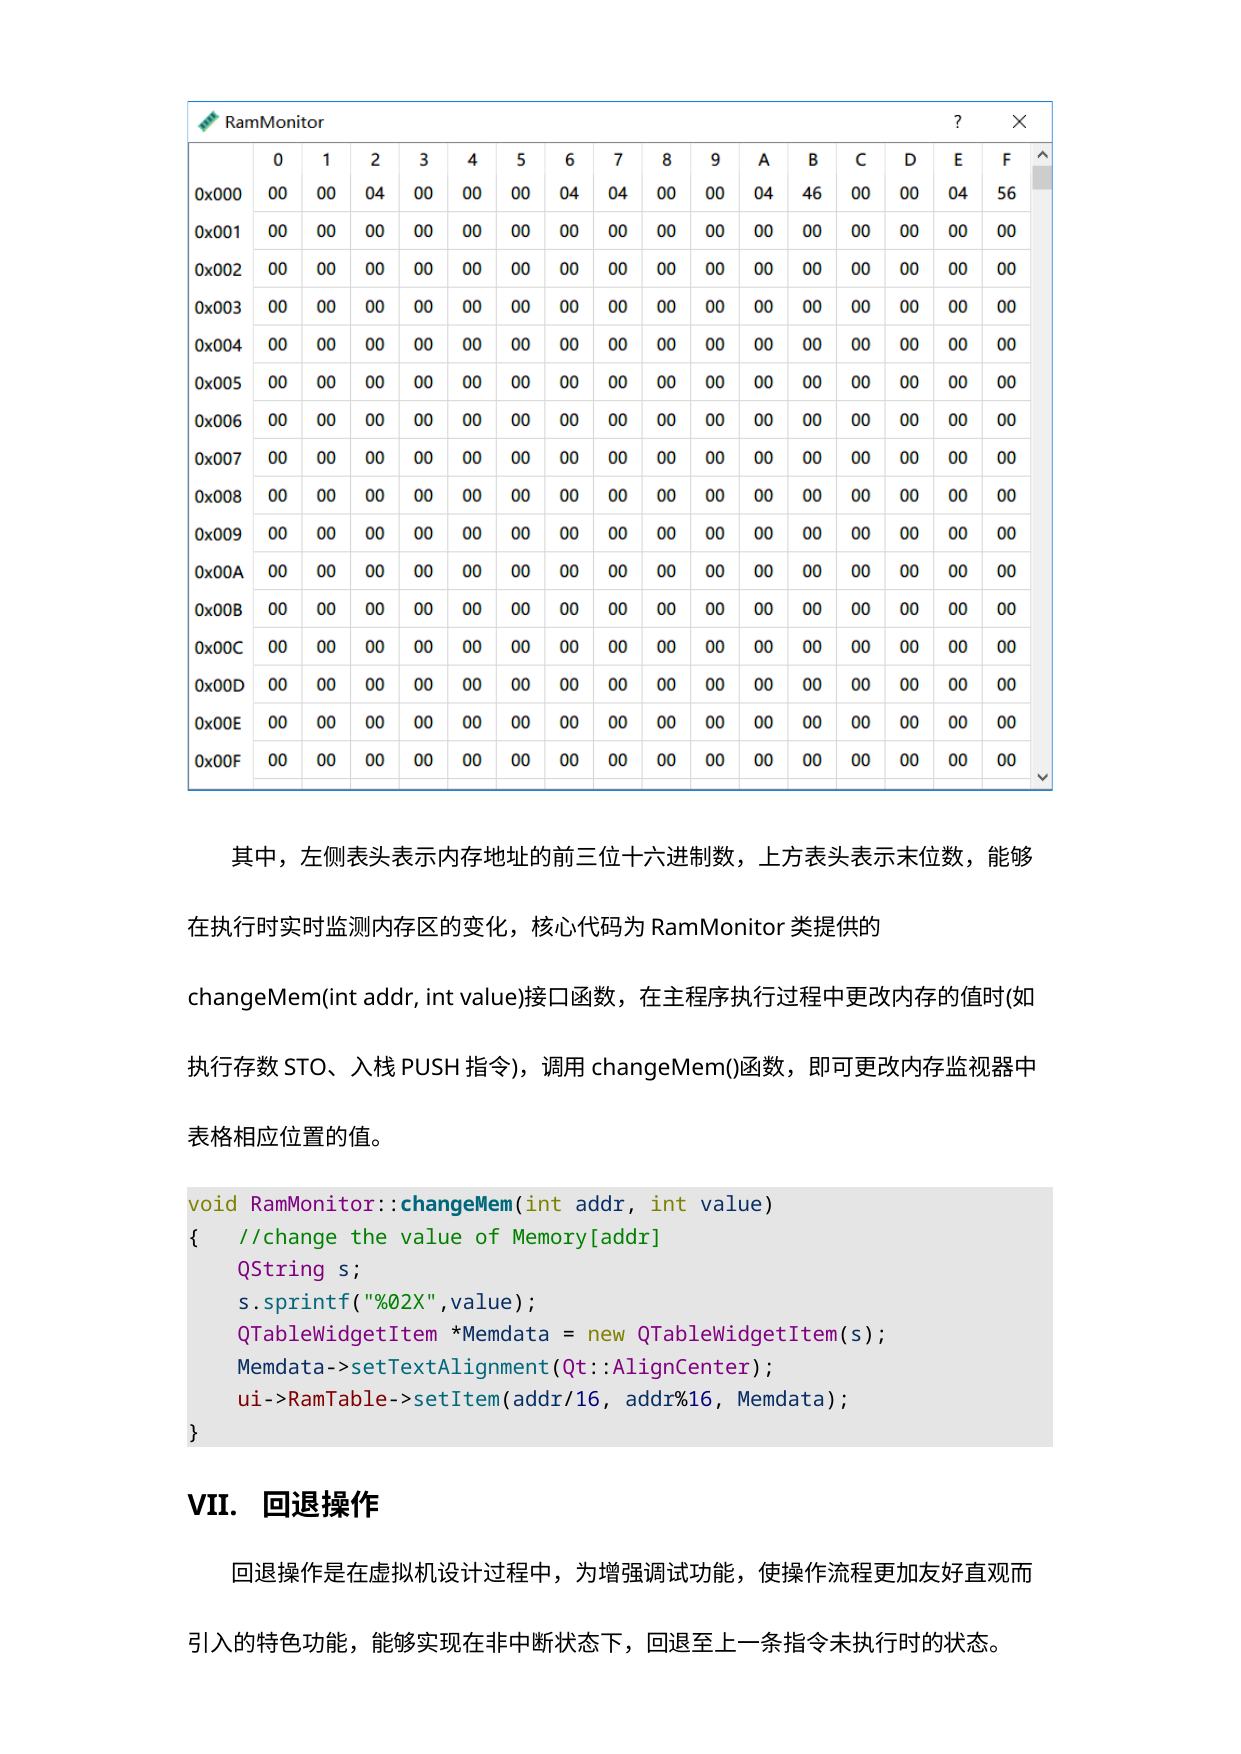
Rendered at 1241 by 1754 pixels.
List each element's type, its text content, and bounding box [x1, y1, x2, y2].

text ui->RamTable->setItem(addr/16, addr%16, Memdata); [187, 1382, 1053, 1415]
subtitle 回退操作 [187, 1471, 1053, 1536]
text QTableWidgetItem *Memdata = new QTableWidgetItem(s); [187, 1317, 1053, 1350]
picture [187, 101, 1053, 791]
text } [187, 1415, 1053, 1447]
text 回退操作是在虚拟机设计过程中，为增强调试功能，使操作流程更加友好直观而引入的特色功能，能够实现在非中断状态下，回退至上一条指令未执行时的状态。 [187, 1539, 1053, 1674]
text QString s; [187, 1252, 1053, 1285]
text Memdata->setTextAlignment(Qt::AlignCenter); [187, 1350, 1053, 1382]
text s.sprintf("%02X",value); [187, 1285, 1053, 1317]
text 其中，左侧表头表示内存地址的前三位十六进制数，上方表头表示末位数，能够在执行时实时监测内存区的变化，核心代码为RamMonitor类提供的changeMem(int addr, int value)接口函数，在主程序执行过程中更改内存的值时(如执行存数STO、入栈PUSH指令)，调用changeMem()函数，即可更改内存监视器中表格相应位置的值。 [187, 823, 1053, 1168]
text { //change the value of Memory[addr] [187, 1220, 1053, 1252]
text void RamMonitor::changeMem(int addr, int value) [187, 1187, 1053, 1220]
